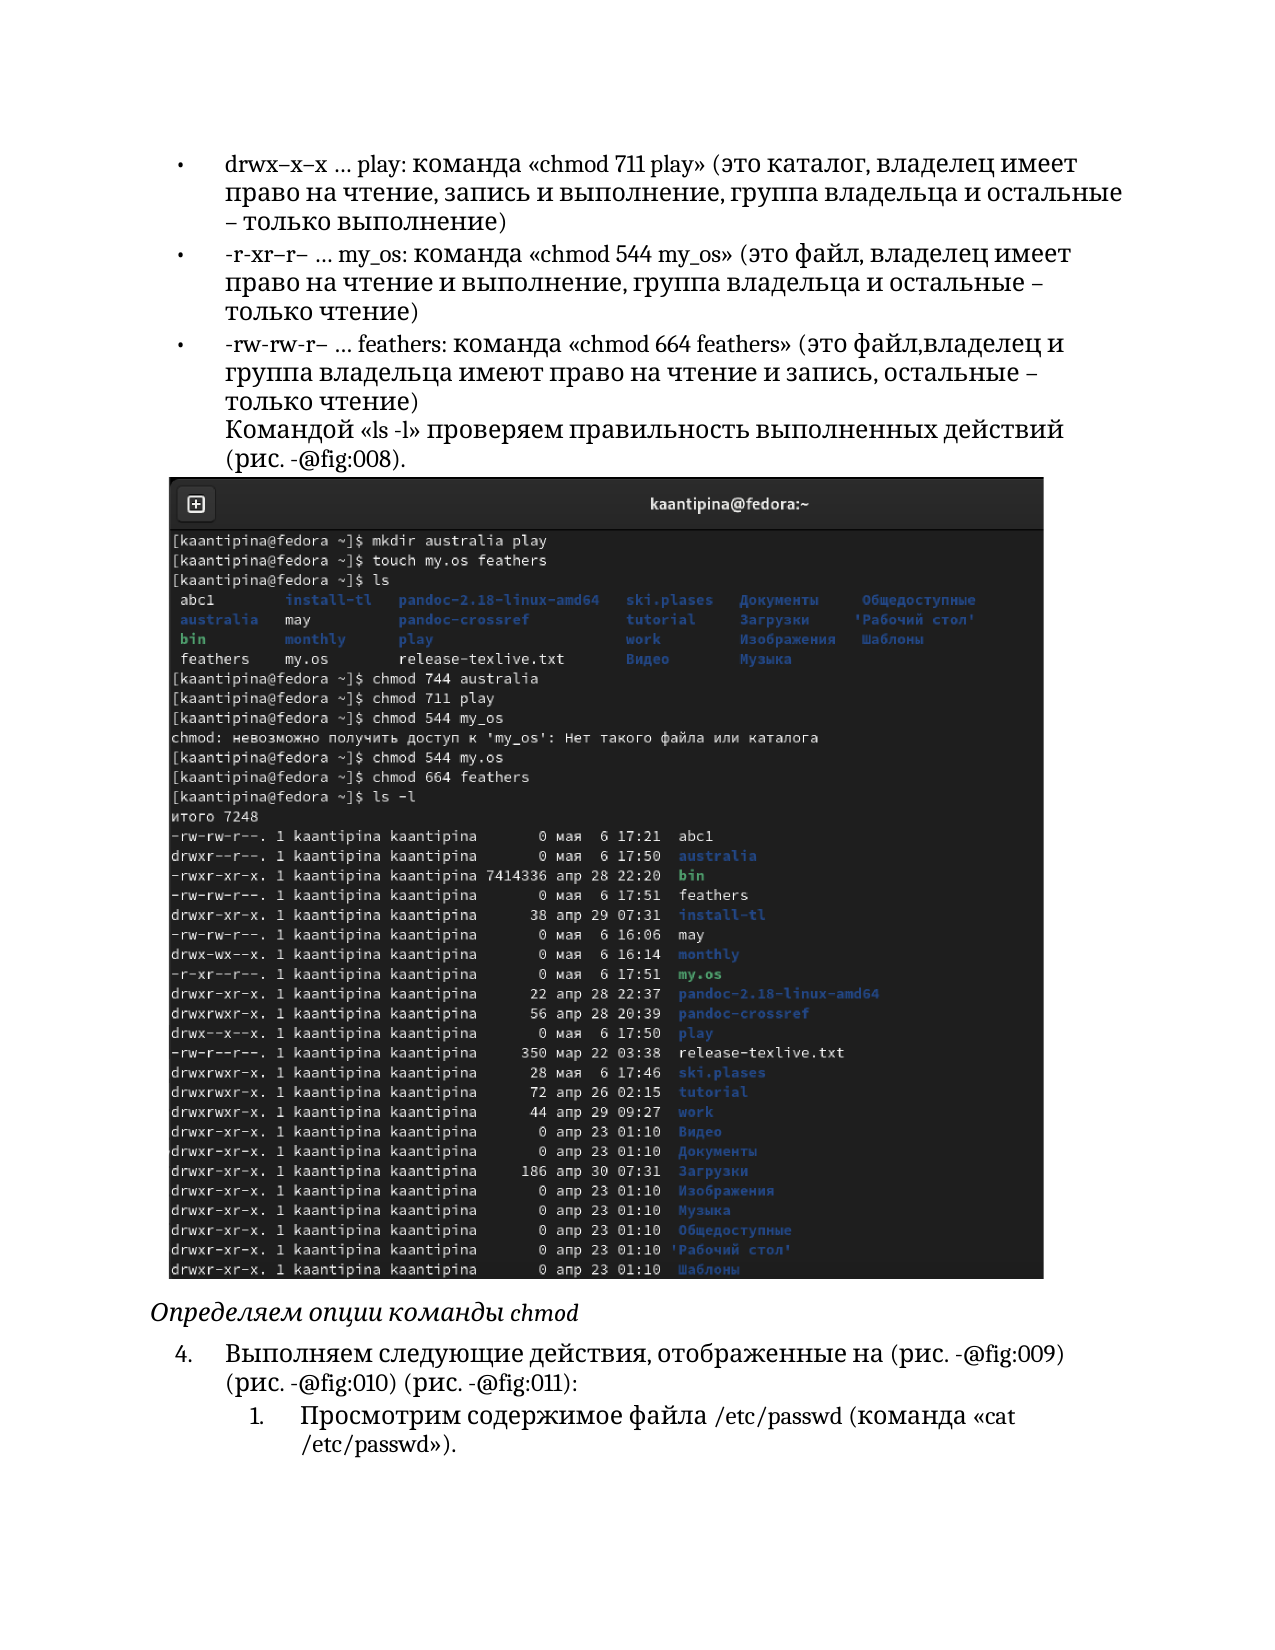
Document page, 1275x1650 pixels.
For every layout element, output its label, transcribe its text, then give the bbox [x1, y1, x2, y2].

list Просмотрим содержимое файла /etc/passwd (команда «cat /etc/passwd»). [250, 1402, 1125, 1459]
list -rw-rw-r– … feathers: команда «chmod 664 feathers» (это файл,владелец и группа владельца имеют право на чтение и запись, остальные – только чтение) Командой «ls -l» проверяем правильность выполненных действий (рис. -@fig:008). [175, 330, 1125, 474]
picture [168, 477, 1044, 1279]
list drwx–x–x … play: команда «chmod 711 play» (это каталог, владелец имеет право на чтение, запись и выполнение, группа владельца и остальные – только выполнение) [175, 150, 1125, 236]
list -r-xr–r– … my_os: команда «chmod 544 my_os» (это файл, владелец имеет право на чтение и выполнение, группа владельца и остальные – только чтение) [175, 240, 1125, 326]
text Определяем опции команды chmod [150, 1299, 1125, 1328]
list Выполняем следующие действия, отображенные на (рис. -@fig:009) (рис. -@fig:010) (рис. -@fig:011): [175, 1340, 1125, 1398]
